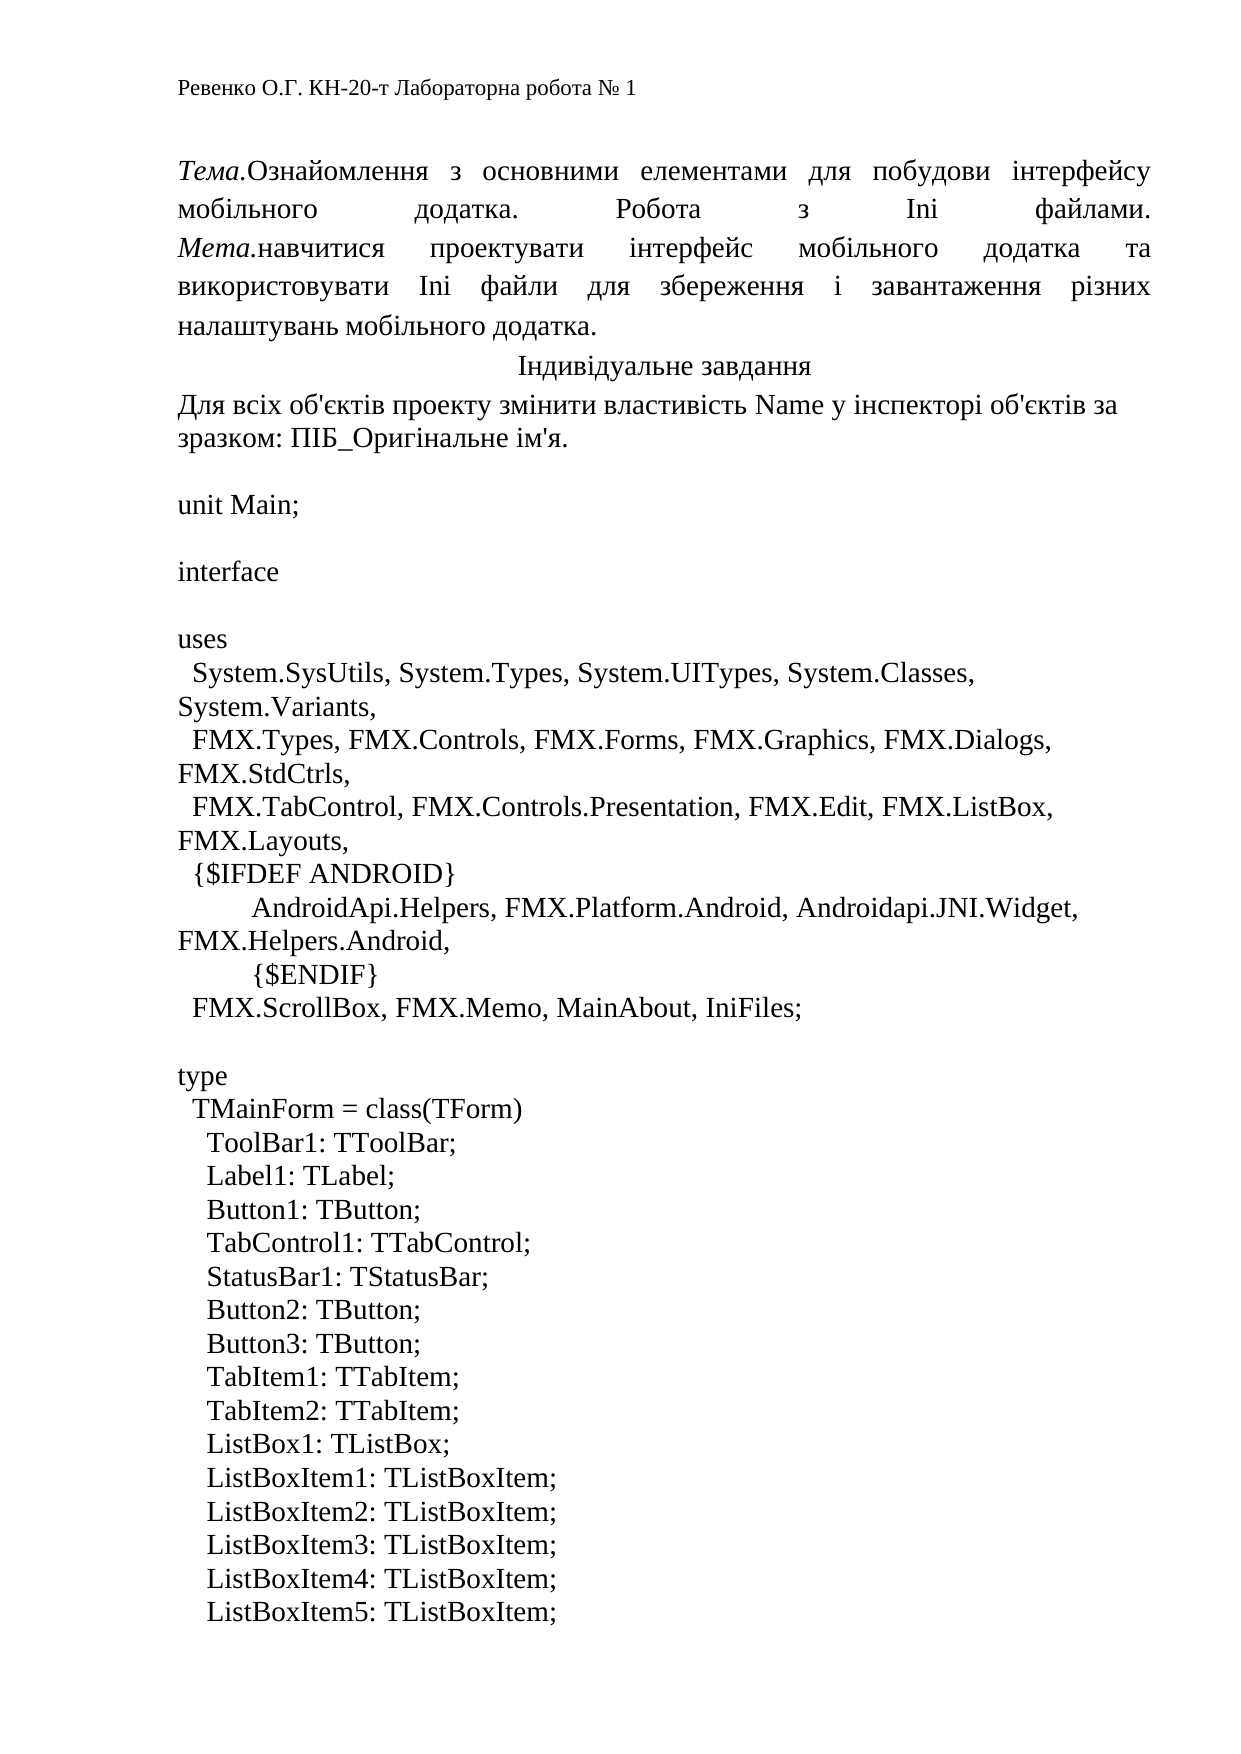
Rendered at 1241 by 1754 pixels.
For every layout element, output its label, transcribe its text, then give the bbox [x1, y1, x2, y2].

text {$IFDEF ANDROID} [177, 856, 1152, 890]
text FMX.ScrollBox, FMX.Memo, MainAbout, IniFiles; [177, 991, 1152, 1024]
text uses [177, 622, 1152, 655]
text Label1: TLabel; [177, 1158, 1152, 1192]
text Тема.Ознайомлення з основними елементами для побудови інтерфейсу мобільного додатка. Робота з Ini файлами. Мета.навчитися проектувати інтерфейс мобільного додатка та використовувати Ini файли для збереження і завантаження різних налаштувань мобільного додатка. [177, 153, 1152, 343]
text Button3: TButton; [177, 1326, 1152, 1359]
text TabItem1: TTabItem; [177, 1359, 1152, 1393]
text FMX.TabControl, FMX.Controls.Presentation, FMX.Edit, FMX.ListBox, FMX.Layouts, [177, 789, 1152, 856]
text Для всіх об'єктів проекту змінити властивість Name у інспекторі об'єктів за зразком: ПІБ_Оригінальне ім'я. [177, 387, 1152, 454]
text AndroidApi.Helpers, FMX.Platform.Android, Androidapi.JNI.Widget, FMX.Helpers.Android, [177, 890, 1152, 957]
text System.SysUtils, System.Types, System.UITypes, System.Classes, System.Variants, [177, 655, 1152, 722]
text ListBox1: TListBox; [177, 1427, 1152, 1460]
text Button2: TButton; [177, 1292, 1152, 1326]
text ListBoxItem3: TListBoxItem; [177, 1527, 1152, 1561]
text {$ENDIF} [177, 957, 1152, 991]
text Індивідуальне завдання [177, 348, 1152, 382]
text ListBoxItem5: TListBoxItem; [177, 1594, 1152, 1628]
text FMX.Types, FMX.Controls, FMX.Forms, FMX.Graphics, FMX.Dialogs, FMX.StdCtrls, [177, 722, 1152, 789]
text StatusBar1: TStatusBar; [177, 1259, 1152, 1292]
text ListBoxItem2: TListBoxItem; [177, 1494, 1152, 1527]
text ListBoxItem4: TListBoxItem; [177, 1561, 1152, 1594]
text type [177, 1058, 1152, 1091]
text TabItem2: TTabItem; [177, 1393, 1152, 1427]
text TabControl1: TTabControl; [177, 1225, 1152, 1259]
text interface [177, 554, 1152, 588]
text Button1: TButton; [177, 1192, 1152, 1225]
text ToolBar1: TToolBar; [177, 1125, 1152, 1158]
text ListBoxItem1: TListBoxItem; [177, 1460, 1152, 1494]
text unit Main; [177, 487, 1152, 521]
text TMainForm = class(TForm) [177, 1091, 1152, 1125]
